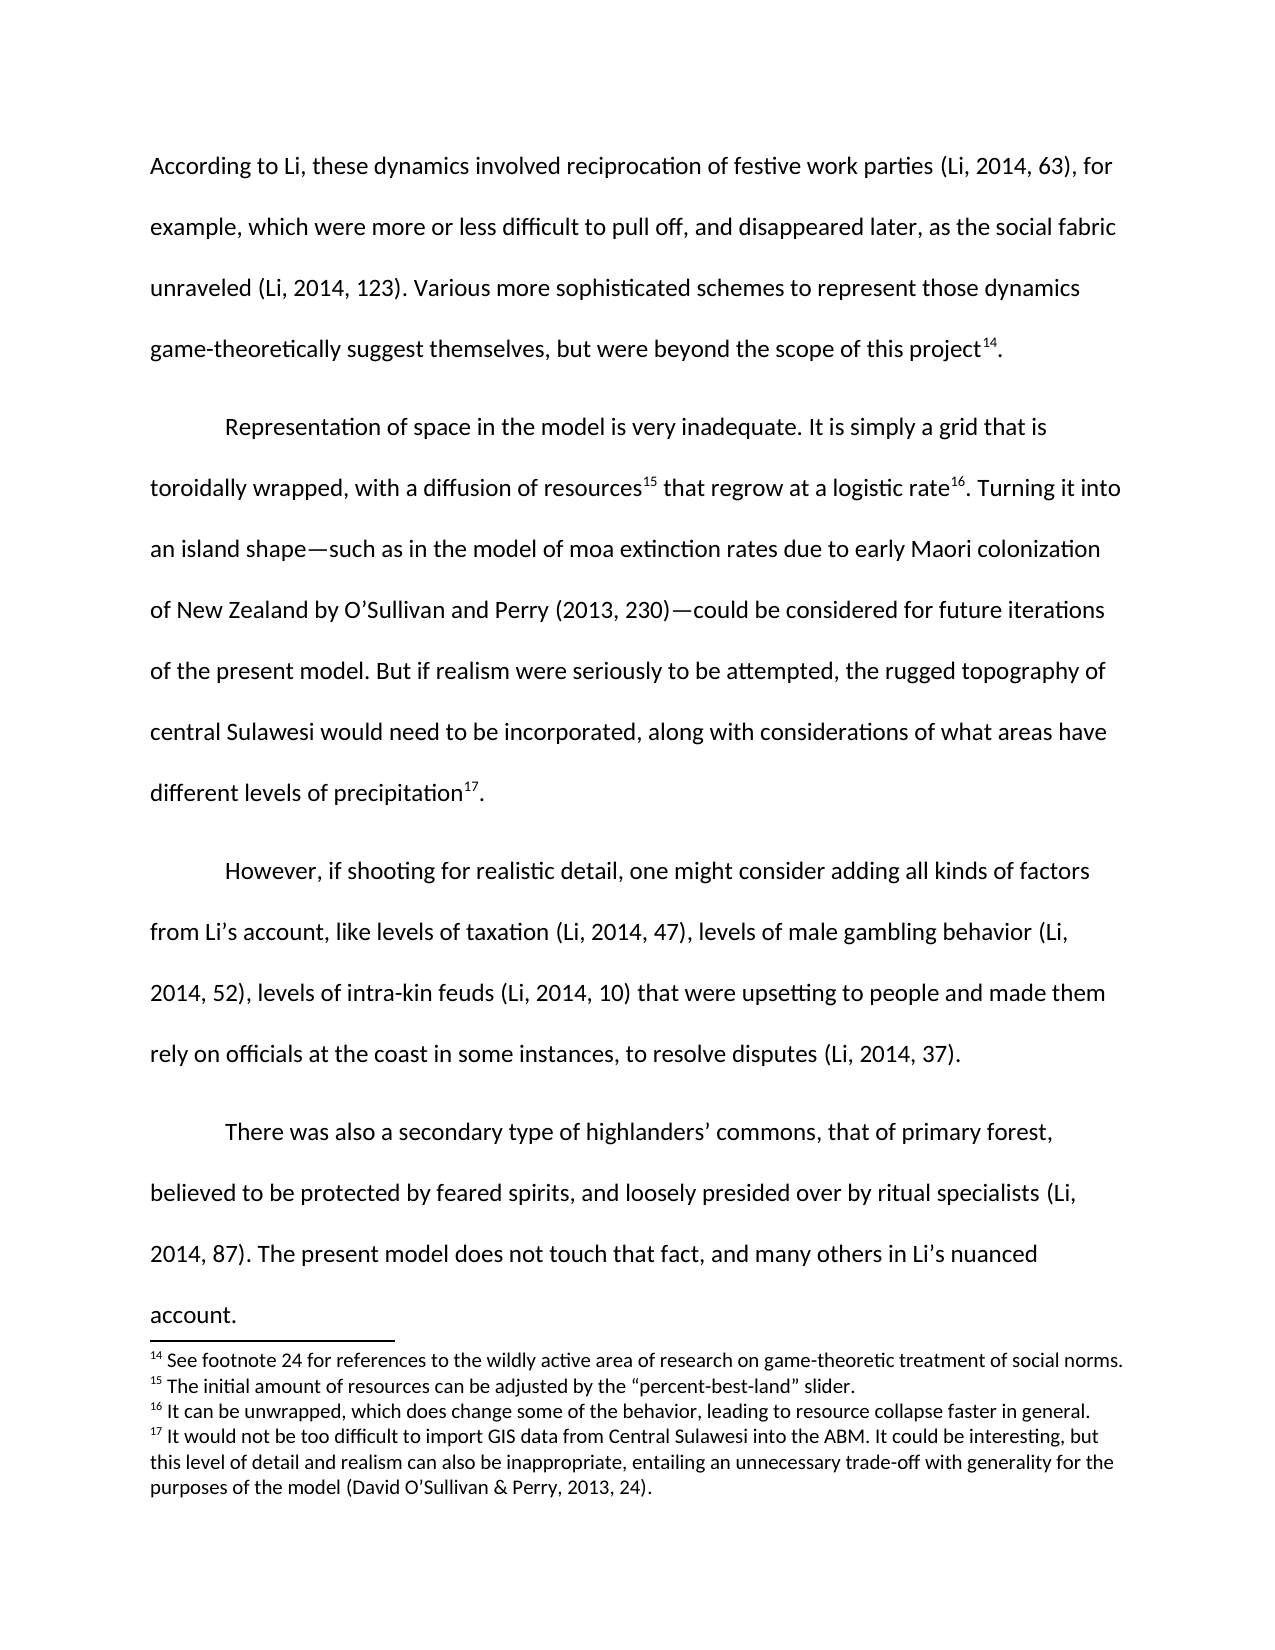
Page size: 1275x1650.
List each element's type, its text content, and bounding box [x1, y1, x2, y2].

text There was also a secondary type of highlanders’ commons, that of primary forest, believed to be protected by feared spirits, and loosely presided over by ritual specialists (Li, 2014, 87). The present model does not touch that fact, and many others in Li’s nuanced account. [150, 1116, 1125, 1329]
text Representation of space in the model is very inadequate. It is simply a grid that is toroidally wrapped, with a diffusion of resources that regrow at a logistic rate. Turning it into an island shape—such as in the model of moa extinction rates due to early Maori colonization of New Zealand by O’Sullivan and Perry (2013, 230)—could be considered for future iterations of the present model. But if realism were seriously to be attempted, the rugged topography of central Sulawesi would need to be incorporated, along with considerations of what areas have different levels of precipitation. [150, 411, 1125, 808]
text However, if shooting for realistic detail, one might consider adding all kinds of factors from Li’s account, like levels of taxation (Li, 2014, 47), levels of male gambling behavior (Li, 2014, 52), levels of intra-kin feuds (Li, 2014, 10) that were upsetting to people and made them rely on officials at the coast in some instances, to resolve disputes (Li, 2014, 37). [150, 855, 1125, 1068]
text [150, 150, 1125, 364]
